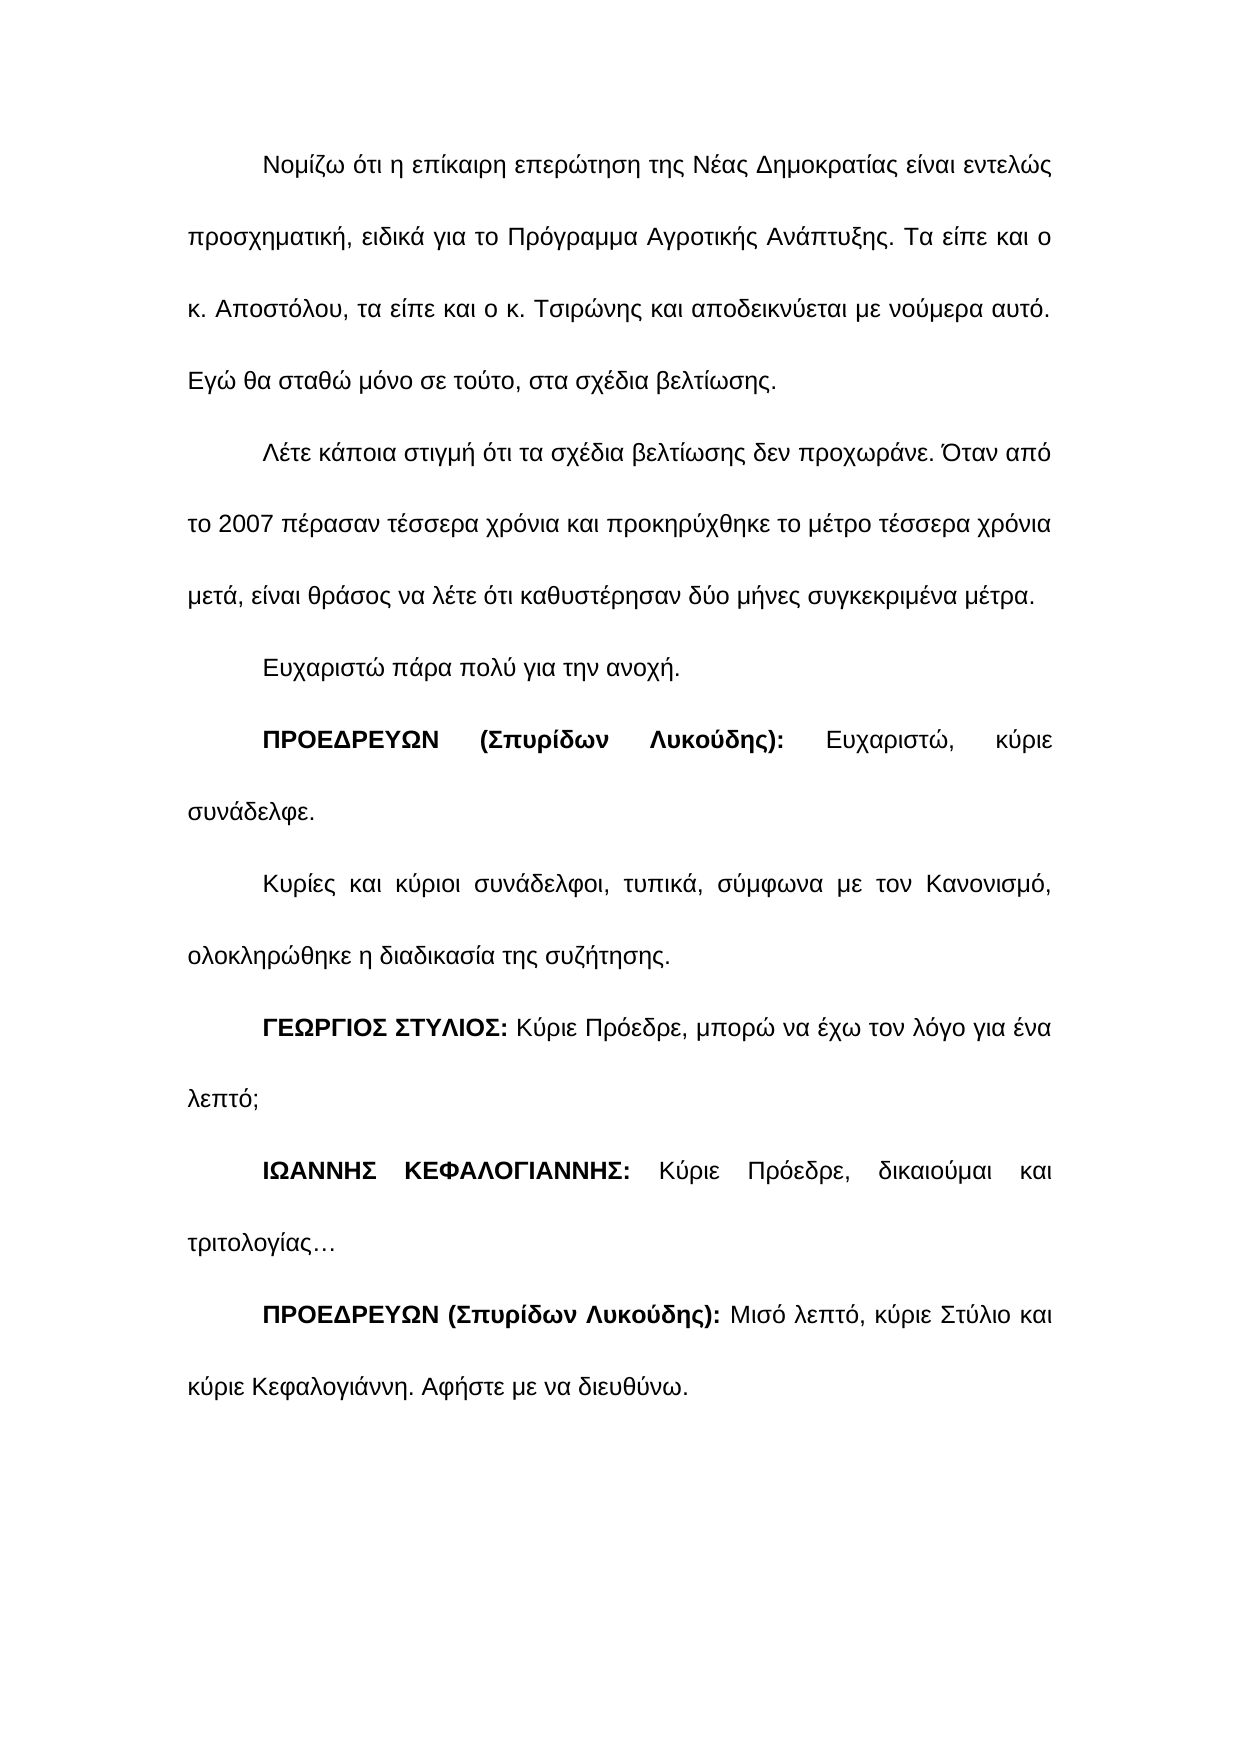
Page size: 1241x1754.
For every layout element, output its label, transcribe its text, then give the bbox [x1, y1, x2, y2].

text ΠΡΟΕΔΡΕΥΩΝ (Σπυρίδων Λυκούδης): Μισό λεπτό, κύριε Στύλιο και κύριε Κεφαλογιάννη. Αφήστε με να διευθύνω. [187, 1300, 1053, 1401]
text ΓΕΩΡΓΙΟΣ ΣΤΥΛΙΟΣ: Κύριε Πρόεδρε, μπορώ να έχω τον λόγο για ένα λεπτό; [187, 1012, 1053, 1113]
text Λέτε κάποια στιγμή ότι τα σχέδια βελτίωσης δεν προχωράνε. Όταν από το 2007 πέρασαν τέσσερα χρόνια και προκηρύχθηκε το μέτρο τέσσερα χρόνια μετά, είναι θράσος να λέτε ότι καθυστέρησαν δύο μήνες συγκεκριμένα μέτρα. [187, 437, 1053, 610]
text ΠΡΟΕΔΡΕΥΩΝ (Σπυρίδων Λυκούδης): Ευχαριστώ, κύριε συνάδελφε. [187, 725, 1053, 826]
text Ευχαριστώ πάρα πολύ για την ανοχή. [187, 653, 1053, 682]
text Κυρίες και κύριοι συνάδελφοι, τυπικά, σύμφωνα με τον Κανονισμό, ολοκληρώθηκε η διαδικασία της συζήτησης. [187, 869, 1053, 969]
text ΙΩΑΝΝΗΣ ΚΕΦΑΛΟΓΙΑΝΝΗΣ: Κύριε Πρόεδρε, δικαιούμαι και τριτολογίας… [187, 1156, 1053, 1257]
text Νομίζω ότι η επίκαιρη επερώτηση της Νέας Δημοκρατίας είναι εντελώς προσχηματική, ειδικά για το Πρόγραμμα Αγροτικής Ανάπτυξης. Τα είπε και ο κ. Αποστόλου, τα είπε και ο κ. Τσιρώνης και αποδεικνύεται με νούμερα αυτό. Εγώ θα σταθώ μόνο σε τούτο, στα σχέδια βελτίωσης. [187, 150, 1053, 394]
